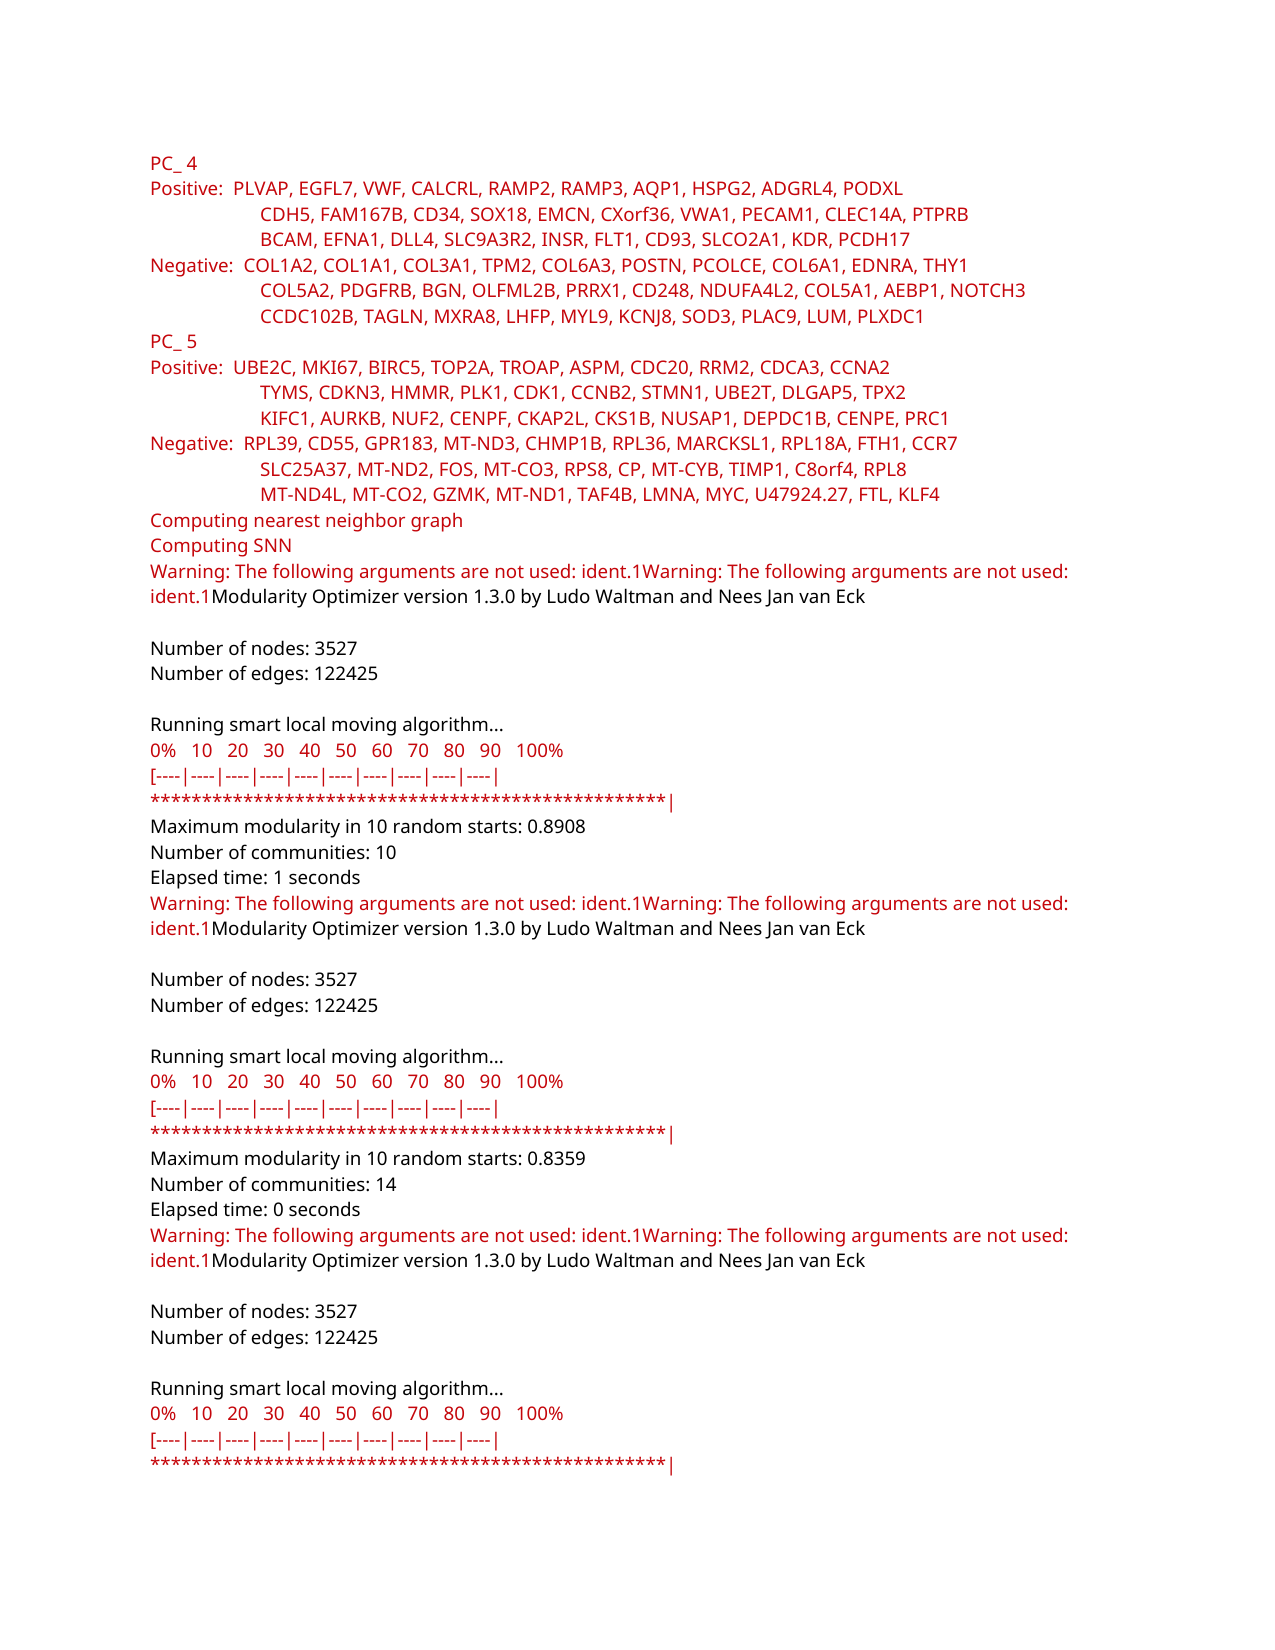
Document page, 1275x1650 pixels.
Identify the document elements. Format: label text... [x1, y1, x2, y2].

text Number of communities: 10 [150, 839, 1125, 864]
text MT-ND4L, MT-CO2, GZMK, MT-ND1, TAF4B, LMNA, MYC, U47924.27, FTL, KLF4 [150, 482, 1125, 507]
text Computing nearest neighbor graph [150, 507, 1125, 533]
text Negative: RPL39, CD55, GPR183, MT-ND3, CHMP1B, RPL36, MARCKSL1, RPL18A, FTH1, CCR7 [150, 431, 1125, 456]
text CCDC102B, TAGLN, MXRA8, LHFP, MYL9, KCNJ8, SOD3, PLAC9, LUM, PLXDC1 [150, 303, 1125, 329]
text [----|----|----|----|----|----|----|----|----|----| [150, 762, 1125, 788]
text KIFC1, AURKB, NUF2, CENPF, CKAP2L, CKS1B, NUSAP1, DEPDC1B, CENPE, PRC1 [150, 405, 1125, 431]
text Computing SNN [150, 533, 1125, 558]
text PC_ 5 [150, 329, 1125, 354]
text BCAM, EFNA1, DLL4, SLC9A3R2, INSR, FLT1, CD93, SLCO2A1, KDR, PCDH17 [150, 227, 1125, 252]
text Number of communities: 14 [150, 1171, 1125, 1196]
text Positive: PLVAP, EGFL7, VWF, CALCRL, RAMP2, RAMP3, AQP1, HSPG2, ADGRL4, PODXL [150, 176, 1125, 201]
text **************************************************| [150, 788, 1125, 813]
text Negative: COL1A2, COL1A1, COL3A1, TPM2, COL6A3, POSTN, PCOLCE, COL6A1, EDNRA, THY1 [150, 252, 1125, 278]
text TYMS, CDKN3, HMMR, PLK1, CDK1, CCNB2, STMN1, UBE2T, DLGAP5, TPX2 [150, 380, 1125, 405]
text Maximum modularity in 10 random starts: 0.8359 [150, 1145, 1125, 1171]
text Elapsed time: 0 seconds [150, 1196, 1125, 1222]
text 0% 10 20 30 40 50 60 70 80 90 100% [150, 737, 1125, 762]
text Number of edges: 122425 [150, 992, 1125, 1018]
text Running smart local moving algorithm... [150, 1043, 1125, 1069]
text COL5A2, PDGFRB, BGN, OLFML2B, PRRX1, CD248, NDUFA4L2, COL5A1, AEBP1, NOTCH3 [150, 278, 1125, 303]
text SLC25A37, MT-ND2, FOS, MT-CO3, RPS8, CP, MT-CYB, TIMP1, C8orf4, RPL8 [150, 456, 1125, 482]
text 0% 10 20 30 40 50 60 70 80 90 100% [150, 1069, 1125, 1094]
text Number of nodes: 3527 [150, 635, 1125, 660]
text Number of nodes: 3527 [150, 1298, 1125, 1324]
text Running smart local moving algorithm... [150, 1375, 1125, 1401]
text Number of edges: 122425 [150, 660, 1125, 686]
text 0% 10 20 30 40 50 60 70 80 90 100% [150, 1401, 1125, 1426]
text **************************************************| [150, 1452, 1125, 1477]
text Positive: UBE2C, MKI67, BIRC5, TOP2A, TROAP, ASPM, CDC20, RRM2, CDCA3, CCNA2 [150, 354, 1125, 380]
text Number of edges: 122425 [150, 1324, 1125, 1349]
text CDH5, FAM167B, CD34, SOX18, EMCN, CXorf36, VWA1, PECAM1, CLEC14A, PTPRB [150, 201, 1125, 227]
text Elapsed time: 1 seconds [150, 864, 1125, 890]
text Number of nodes: 3527 [150, 967, 1125, 992]
text **************************************************| [150, 1120, 1125, 1145]
text [----|----|----|----|----|----|----|----|----|----| [150, 1426, 1125, 1452]
text [----|----|----|----|----|----|----|----|----|----| [150, 1094, 1125, 1120]
text Maximum modularity in 10 random starts: 0.8908 [150, 813, 1125, 839]
text Running smart local moving algorithm... [150, 711, 1125, 737]
text PC_ 4 [150, 150, 1125, 176]
